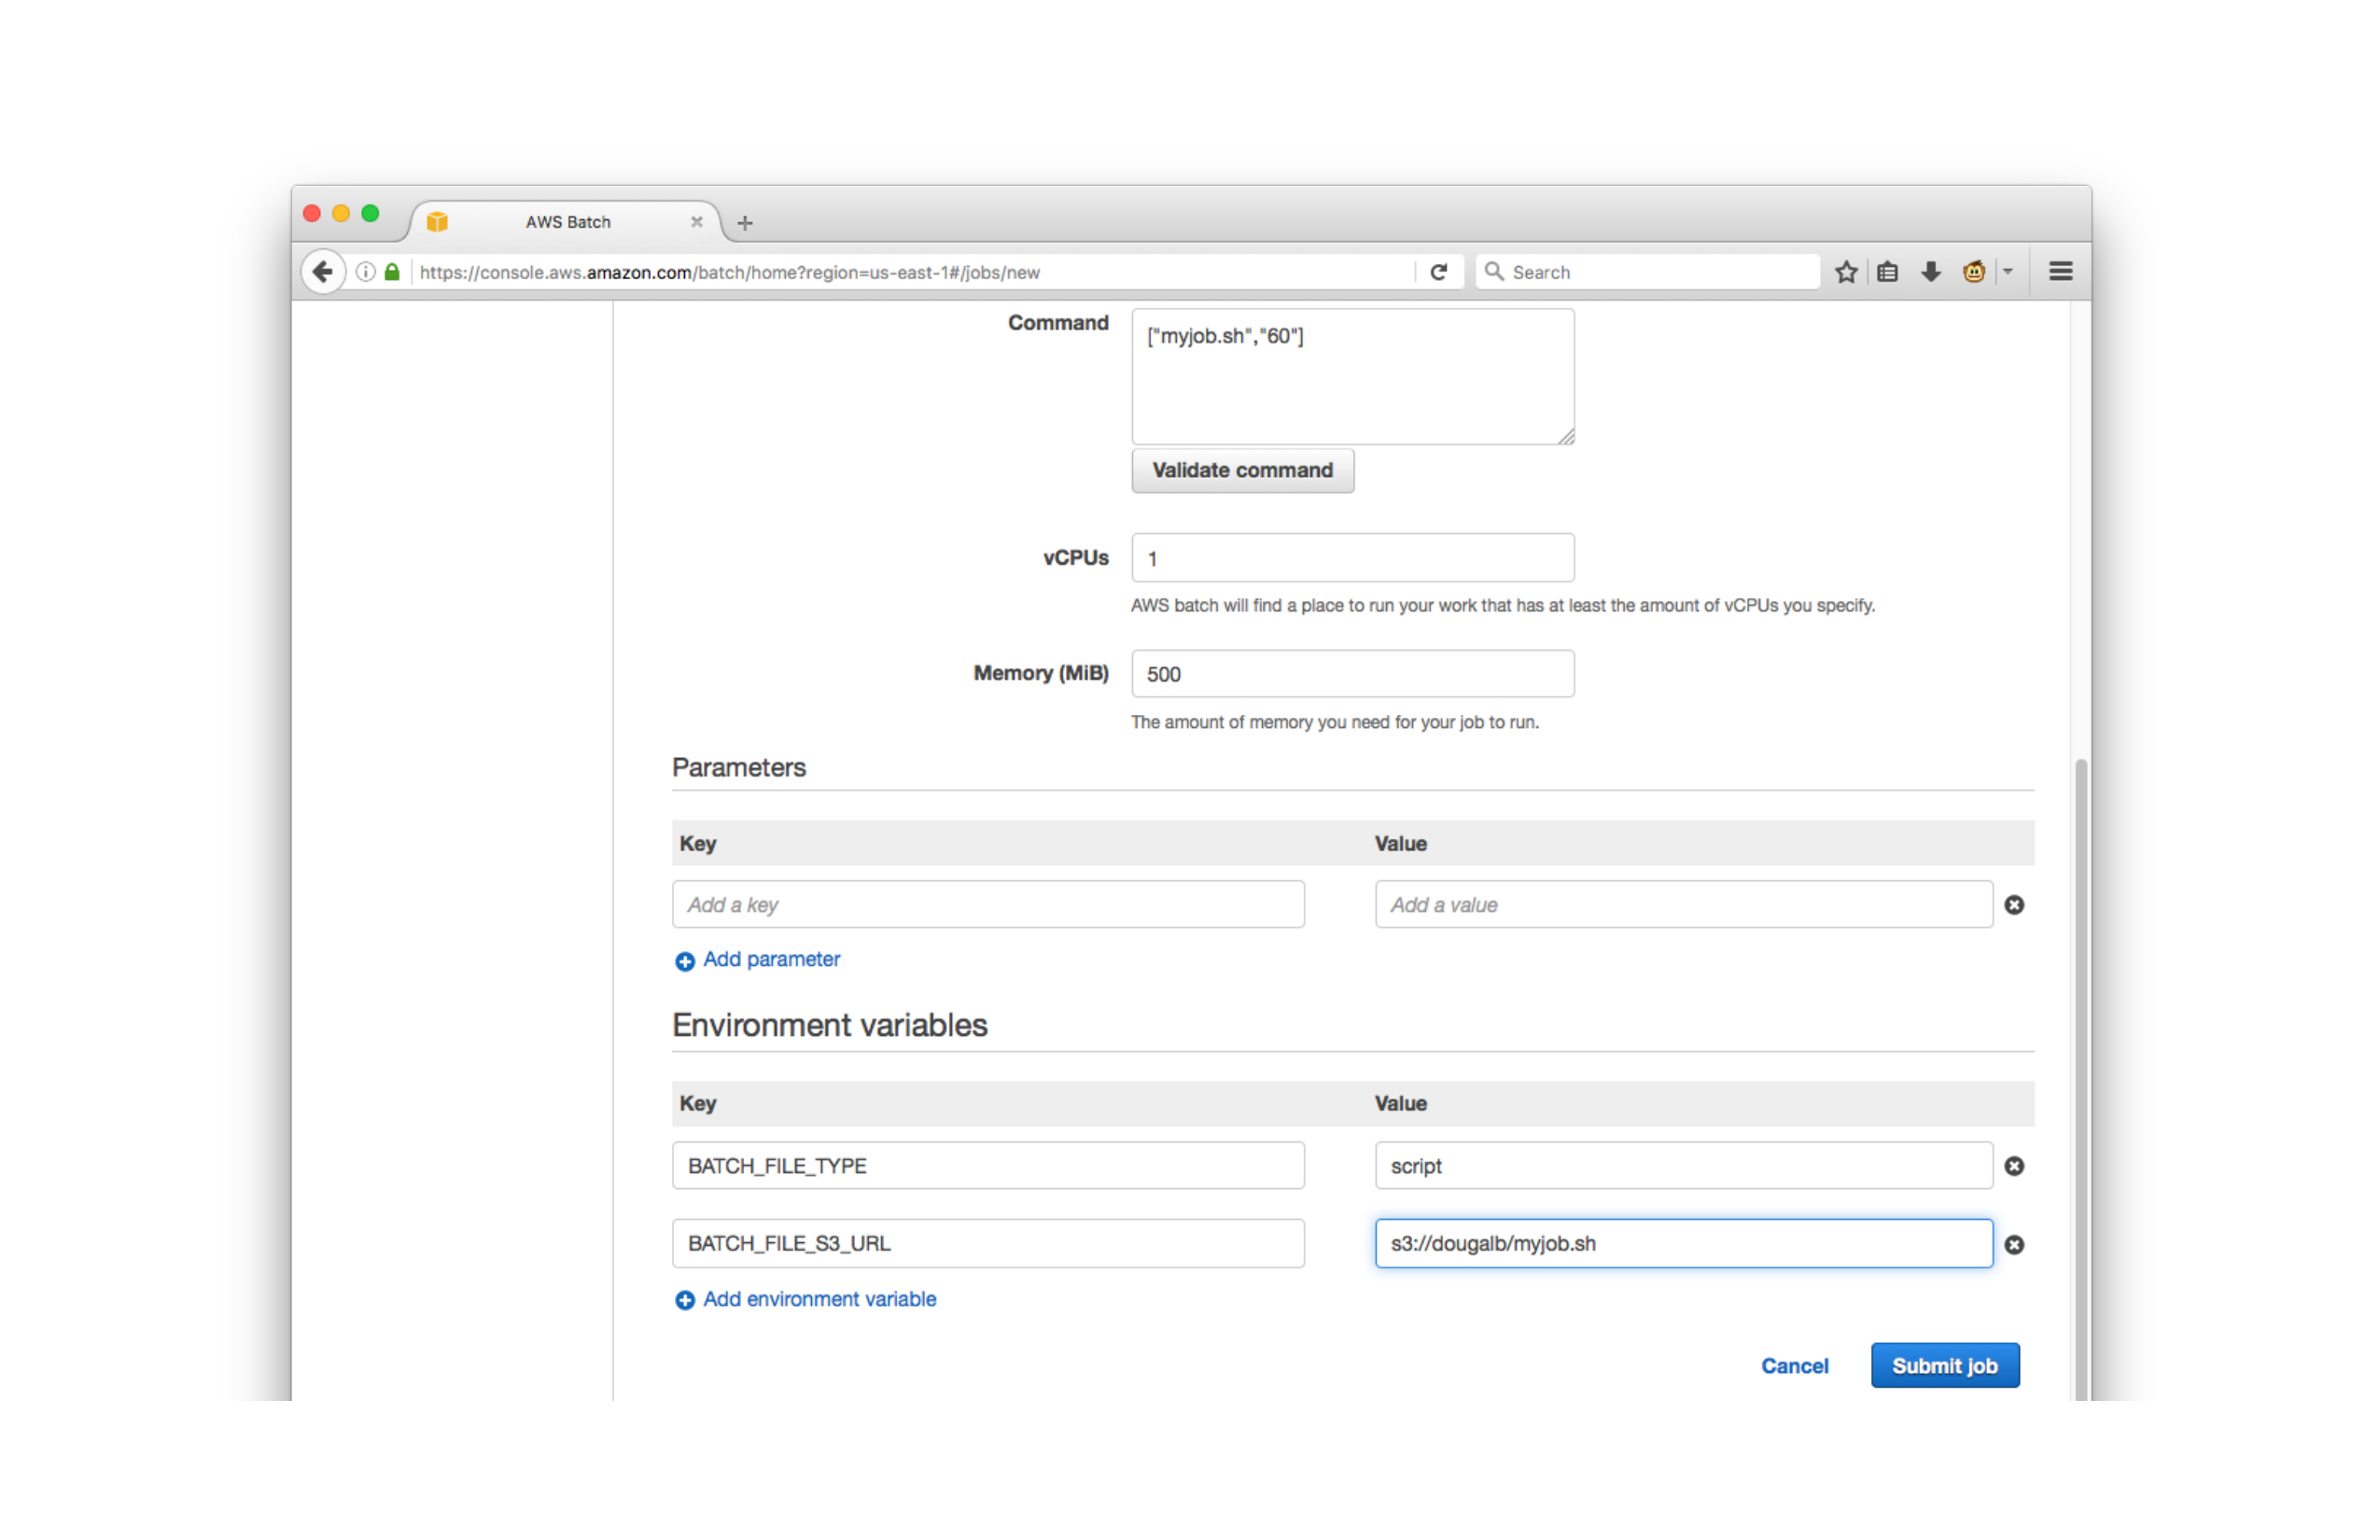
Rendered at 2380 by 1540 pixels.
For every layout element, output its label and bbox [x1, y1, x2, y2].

picture [210, 140, 2174, 1401]
